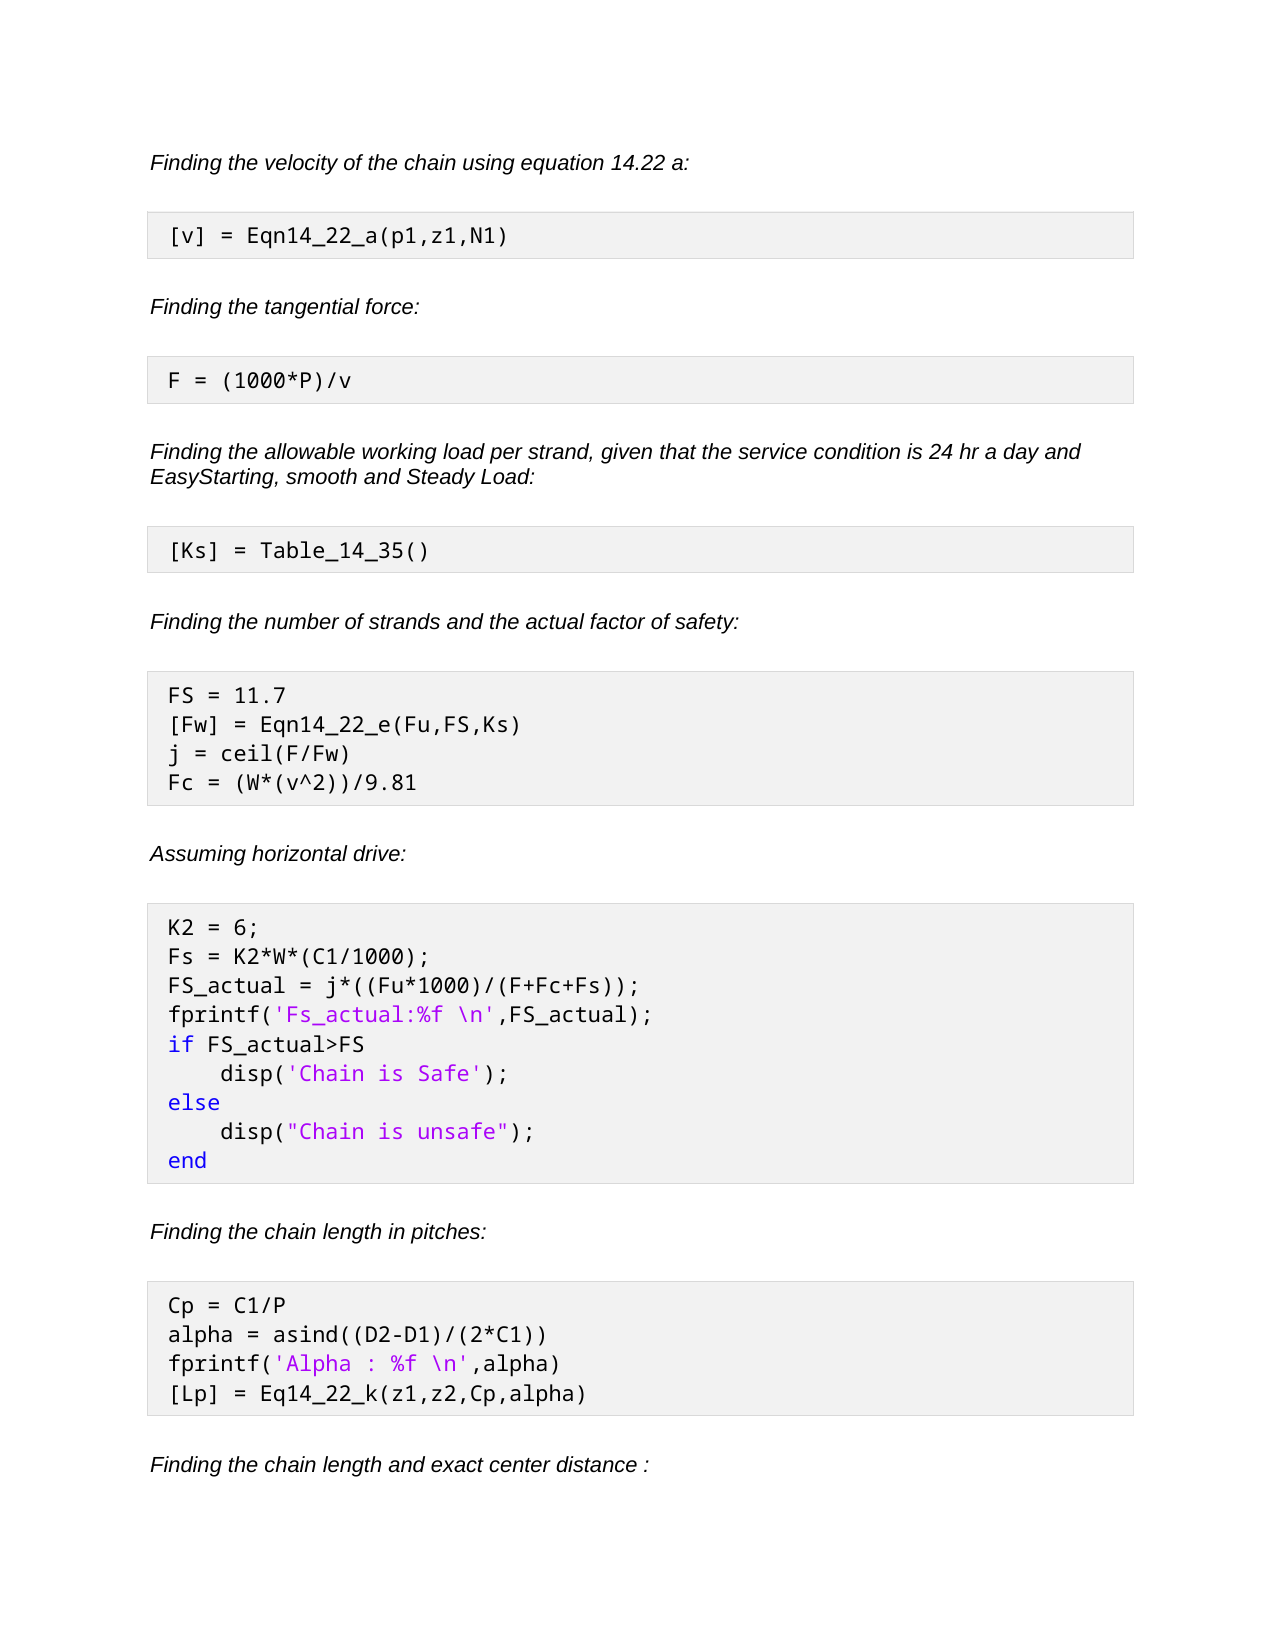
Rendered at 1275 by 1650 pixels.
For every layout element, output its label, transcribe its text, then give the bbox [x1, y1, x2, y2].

text j = ceil(F/Fw) [148, 729, 1133, 758]
text Fc = (W*(v^2))/9.81 [148, 758, 1133, 805]
text FS = 11.7 [148, 672, 1133, 700]
text F = (1000*P)/v [148, 357, 1133, 403]
text K2 = 6; [148, 904, 1133, 932]
text alpha = asind((D2-D1)/(2*C1)) [148, 1310, 1133, 1339]
text [Lp] = Eq14_22_k(z1,z2,Cp,alpha) [148, 1369, 1133, 1415]
text Assuming horizontal drive: [150, 842, 1125, 867]
text disp("Chain is unsafe"); [148, 1107, 1133, 1136]
text [v] = Eqn14_22_a(p1,z1,N1) [148, 213, 1133, 258]
text Fs = K2*W*(C1/1000); [148, 932, 1133, 961]
text Finding the chain length and exact center distance : [150, 1452, 1125, 1477]
text if FS_actual>FS [148, 1020, 1133, 1049]
text Finding the velocity of the chain using equation 14.22 a: [150, 150, 1125, 175]
text fprintf('Alpha : %f \n',alpha) [148, 1339, 1133, 1369]
text Finding the tangential force: [150, 295, 1125, 320]
text disp('Chain is Safe'); [148, 1049, 1133, 1078]
text Finding the chain length in pitches: [150, 1220, 1125, 1245]
text [Fw] = Eqn14_22_e(Fu,FS,Ks) [148, 700, 1133, 729]
text fprintf('Fs_actual:%f \n',FS_actual); [148, 991, 1133, 1020]
text else [148, 1078, 1133, 1107]
text [Ks] = Table_14_35() [148, 527, 1133, 572]
text end [148, 1136, 1133, 1183]
text Finding the allowable working load per strand, given that the service condition is 24 hr a day and EasyStarting, smooth and Steady Load: [150, 439, 1125, 489]
text Cp = C1/P [148, 1282, 1133, 1310]
text FS_actual = j*((Fu*1000)/(F+Fc+Fs)); [148, 961, 1133, 991]
text Finding the number of strands and the actual factor of safety: [150, 609, 1125, 634]
